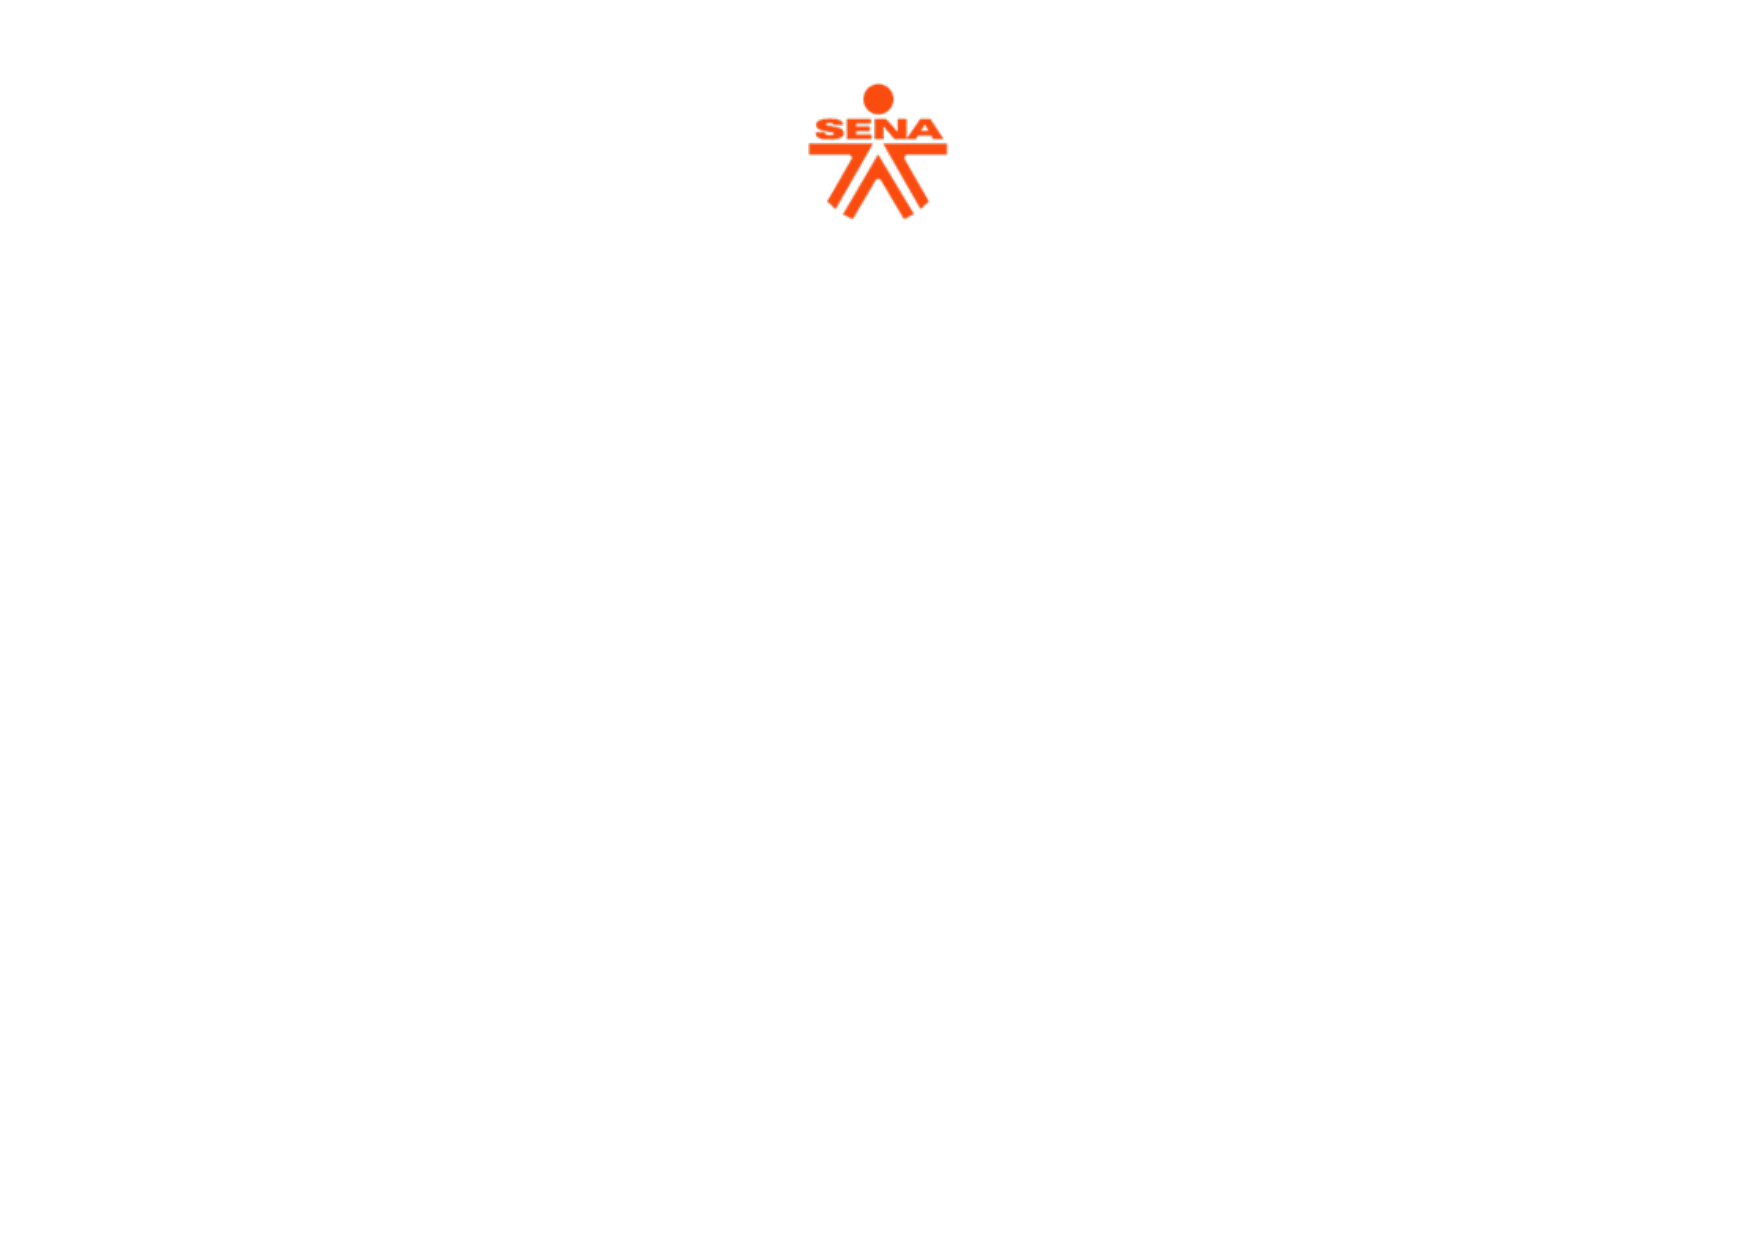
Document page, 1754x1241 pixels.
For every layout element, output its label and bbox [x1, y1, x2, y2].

picture [796, 75, 958, 227]
